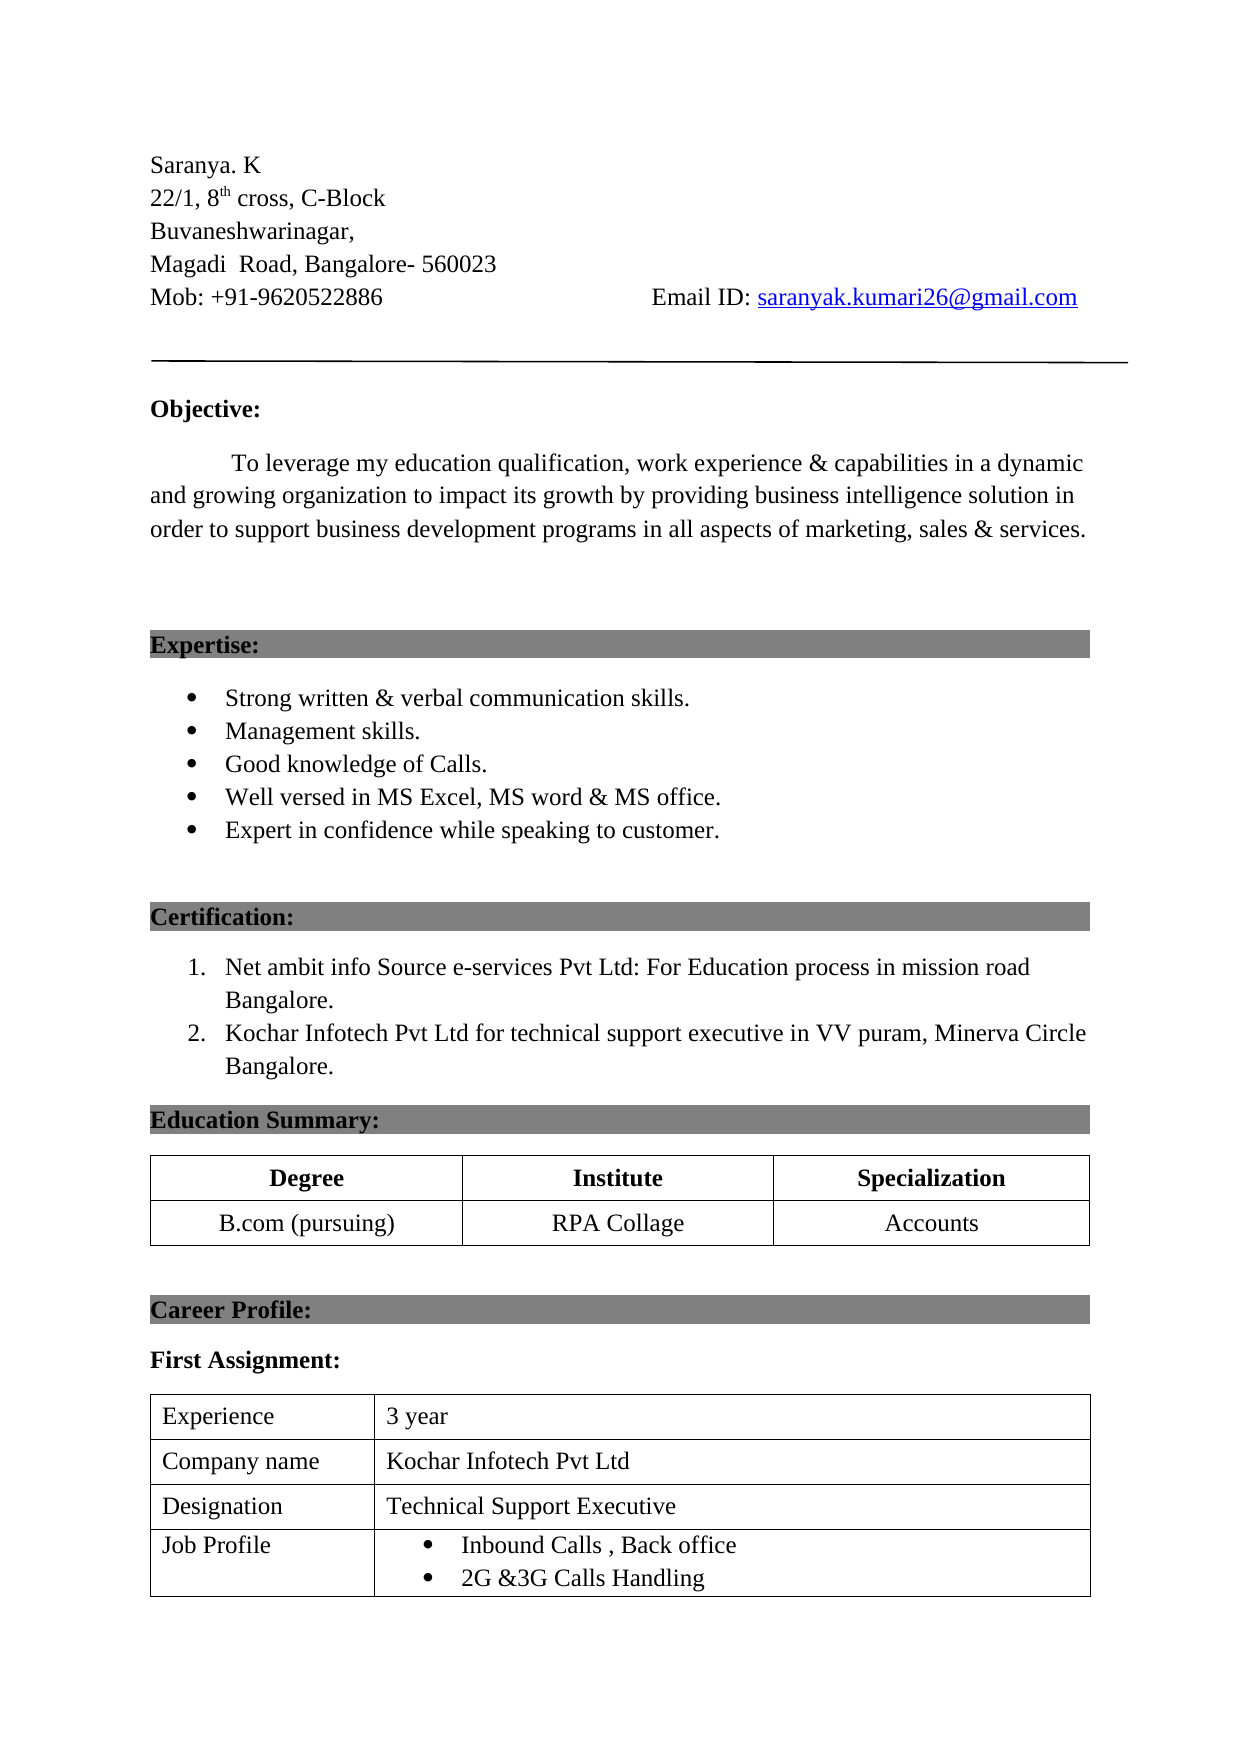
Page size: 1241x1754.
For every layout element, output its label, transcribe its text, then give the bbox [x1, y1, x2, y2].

text Expertise: [150, 630, 1090, 658]
text Saranya. K [150, 150, 1090, 179]
text Education Summary: [150, 1105, 1090, 1134]
table_cell Job Profile [151, 1530, 374, 1596]
table_header Institute [463, 1156, 773, 1199]
table_cell RPA Collage [463, 1201, 773, 1244]
table_cell B.com (pursuing) [151, 1201, 462, 1244]
text First Assignment: [150, 1345, 1090, 1373]
table_header Specialization [774, 1156, 1089, 1199]
table_cell Kochar Infotech Pvt Ltd [375, 1440, 1090, 1484]
text Magadi Road, Bangalore- 560023 [150, 249, 1090, 278]
text To leverage my education qualification, work experience & capabilities in a dynamic and growing organization to impact its growth by providing business intelligence solution in order to support business development programs in all aspects of marketing, sales & services. [150, 448, 1090, 542]
text Mob: +91-9620522886 Email ID: saranyak.kumari26@gmail.com [150, 282, 1090, 311]
table_cell Technical Support Executive [375, 1485, 1090, 1529]
table_cell Company name [151, 1440, 374, 1484]
list Well versed in MS Excel, MS word & MS office. [187, 782, 1090, 811]
text Career Profile: [150, 1295, 1090, 1324]
list Kochar Infotech Pvt Ltd for technical support executive in VV puram, Minerva Circle Bangalore. [187, 1018, 1090, 1080]
table_header 3 year [375, 1395, 1090, 1439]
list Good knowledge of Calls. [187, 749, 1090, 778]
table_header Experience [151, 1395, 374, 1439]
text Buvaneshwarinagar, [150, 216, 1090, 245]
text 22/1, 8th cross, C-Block [150, 183, 1090, 212]
table_header Degree [151, 1156, 462, 1199]
text Certification: [150, 902, 1090, 931]
list Net ambit info Source e-services Pvt Ltd: For Education process in mission road Bangalore. [187, 952, 1090, 1014]
list Strong written & verbal communication skills. [187, 683, 1090, 712]
list Management skills. [187, 716, 1090, 745]
table_cell Accounts [774, 1201, 1089, 1244]
list Expert in confidence while speaking to customer. [187, 816, 1090, 844]
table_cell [375, 1530, 1090, 1596]
table_cell Designation [151, 1485, 374, 1529]
text Objective: [150, 394, 1090, 423]
